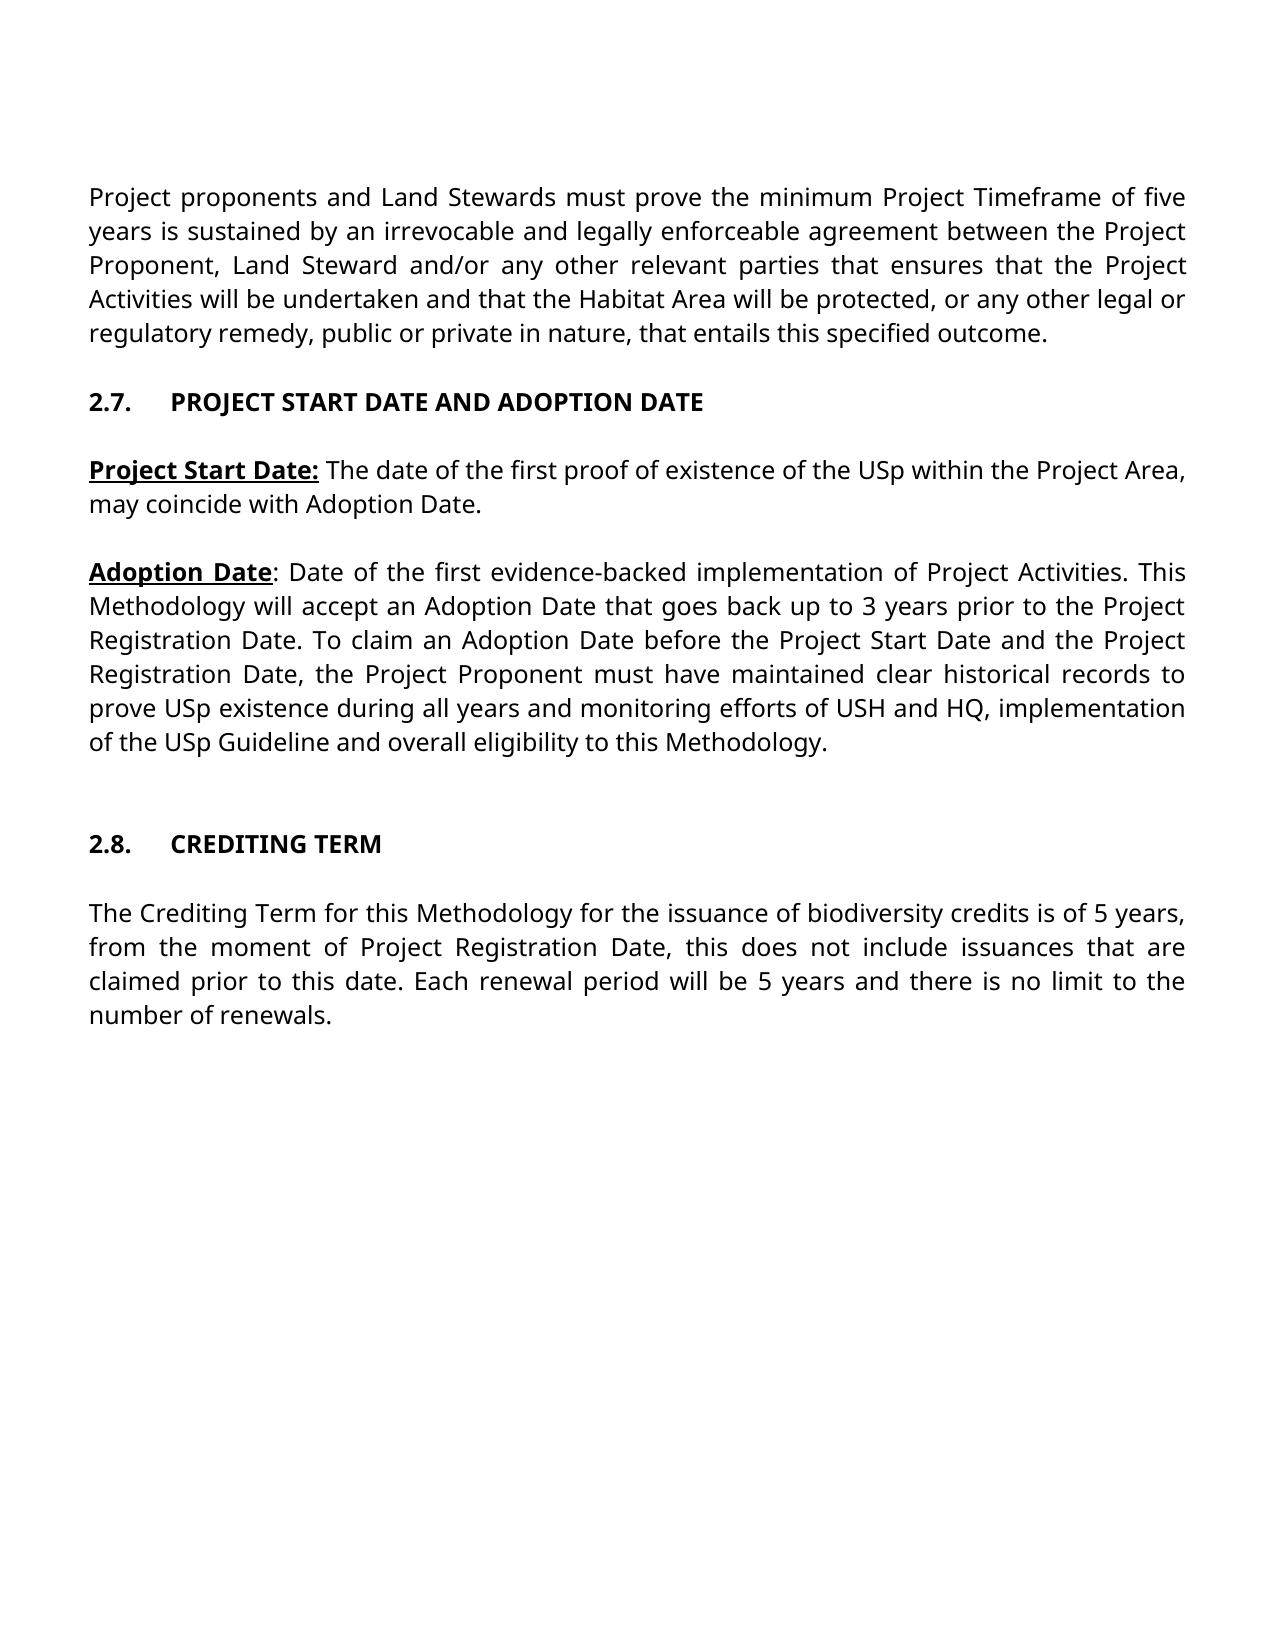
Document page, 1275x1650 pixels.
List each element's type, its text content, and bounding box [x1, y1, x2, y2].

subtitle PROJECT START DATE AND ADOPTION DATE [89, 384, 1187, 418]
text Project proponents and Land Stewards must prove the minimum Project Timeframe of five years is sustained by an irrevocable and legally enforceable agreement between the Project Proponent, Land Steward and/or any other relevant parties that ensures that the Project Activities will be undertaken and that the Habitat Area will be protected, or any other legal or regulatory remedy, public or private in nature, that entails this specified outcome. [89, 180, 1187, 350]
text The Crediting Term for this Methodology for the issuance of biodiversity credits is of 5 years, from the moment of Project Registration Date, this does not include issuances that are claimed prior to this date. Each renewal period will be 5 years and there is no limit to the number of renewals. [89, 895, 1187, 1031]
subtitle CREDITING TERM [89, 827, 1187, 861]
text Project Start Date: The date of the first proof of existence of the USp within the Project Area, may coincide with Adoption Date. [89, 452, 1187, 521]
text Adoption Date: Date of the first evidence-backed implementation of Project Activities. This Methodology will accept an Adoption Date that goes back up to 3 years prior to the Project Registration Date. To claim an Adoption Date before the Project Start Date and the Project Registration Date, the Project Proponent must have maintained clear historical records to prove USp existence during all years and monitoring efforts of USH and HQ, implementation of the USp Guideline and overall eligibility to this Methodology. [89, 554, 1187, 759]
